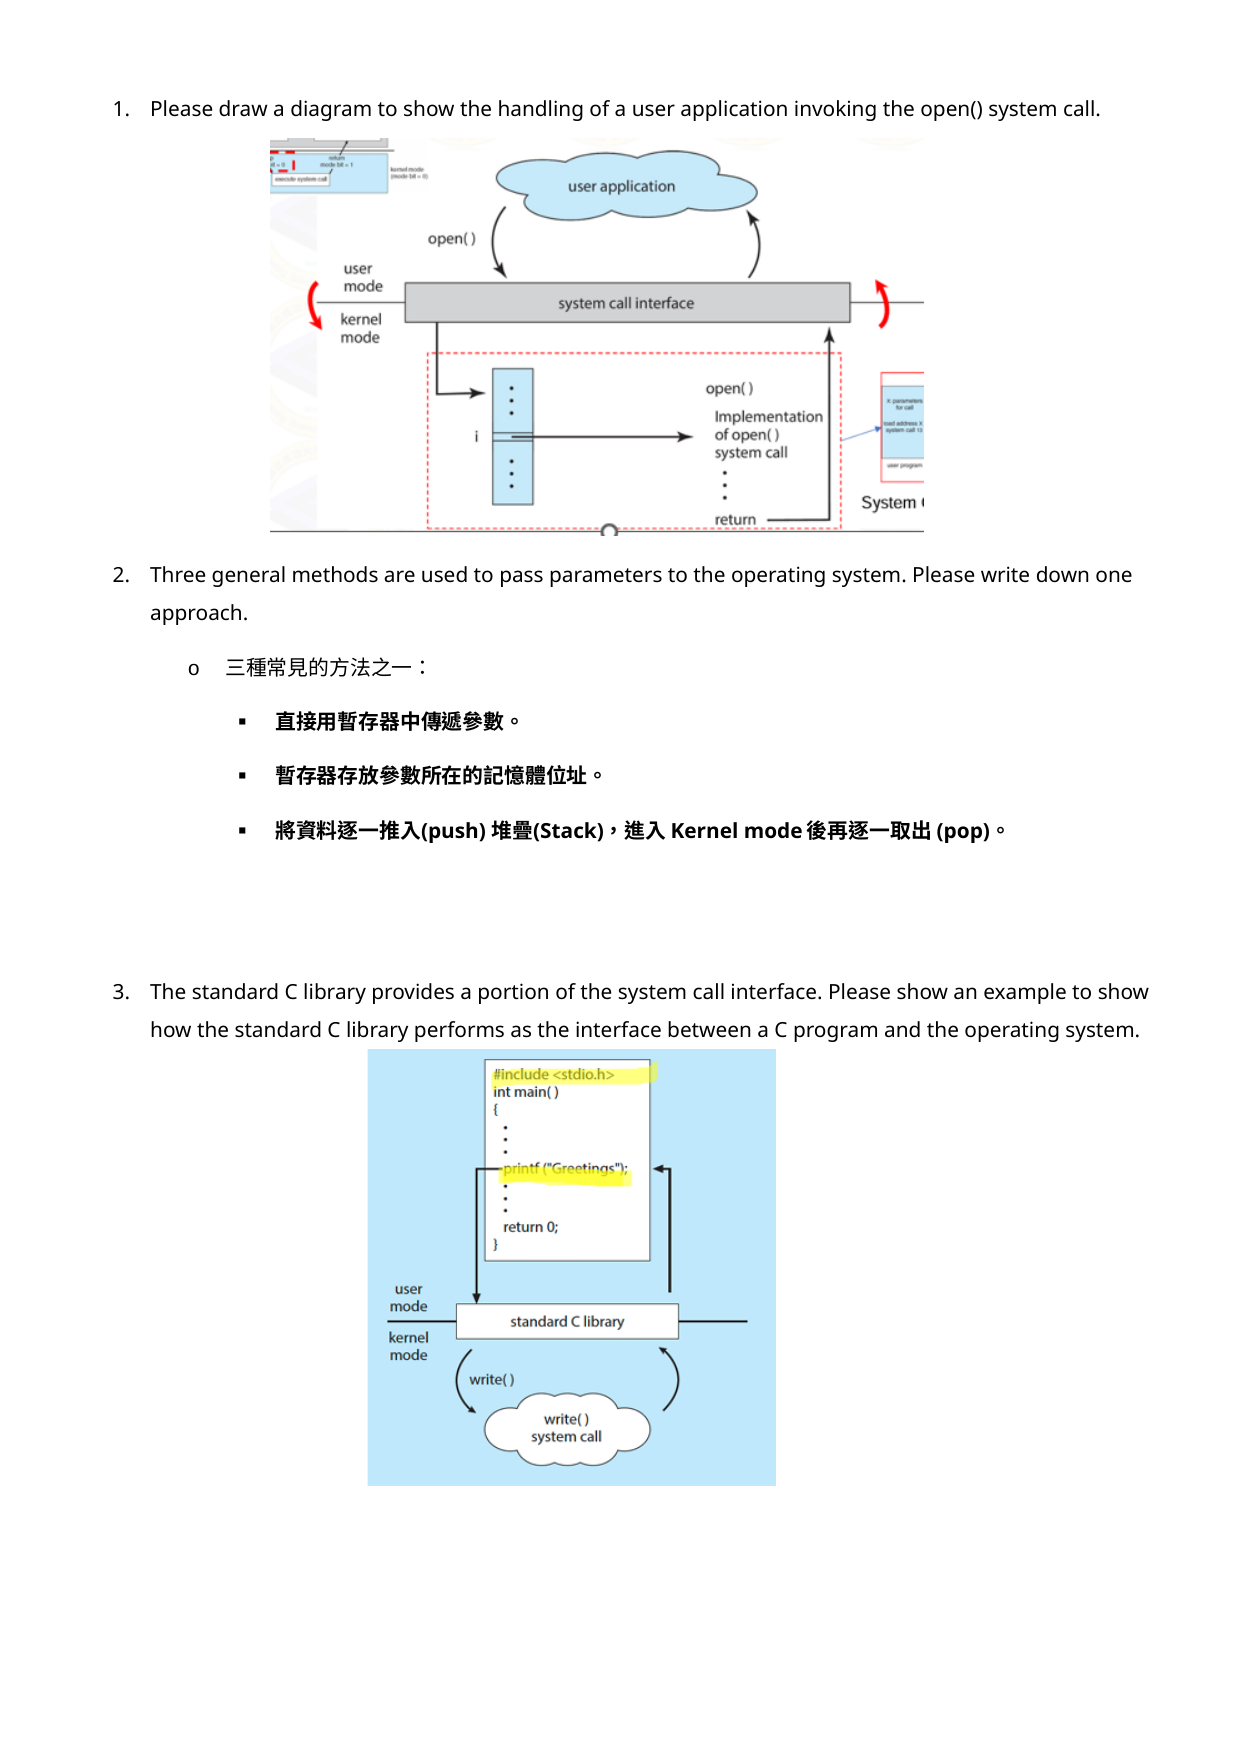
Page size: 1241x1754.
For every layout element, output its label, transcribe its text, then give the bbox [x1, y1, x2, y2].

picture [270, 138, 924, 536]
list 三種常見的方法之一： [187, 648, 1165, 685]
list 將資料逐一推入(push) 堆疊(Stack)，進入Kernel mode後再逐一取出 (pop)。 [237, 810, 1165, 848]
list 暫存器存放參數所在的記憶體位址。 [237, 756, 1165, 794]
list The standard C library provides a portion of the system call interface. Please show an example to show how the standard C library performs as the interface between a C program and the operating system. [112, 973, 1165, 1048]
picture [367, 1049, 776, 1486]
list 直接用暫存器中傳遞參數。 [237, 702, 1165, 739]
list Please draw a diagram to show the handling of a user application invoking the open() system call. [112, 89, 1165, 127]
